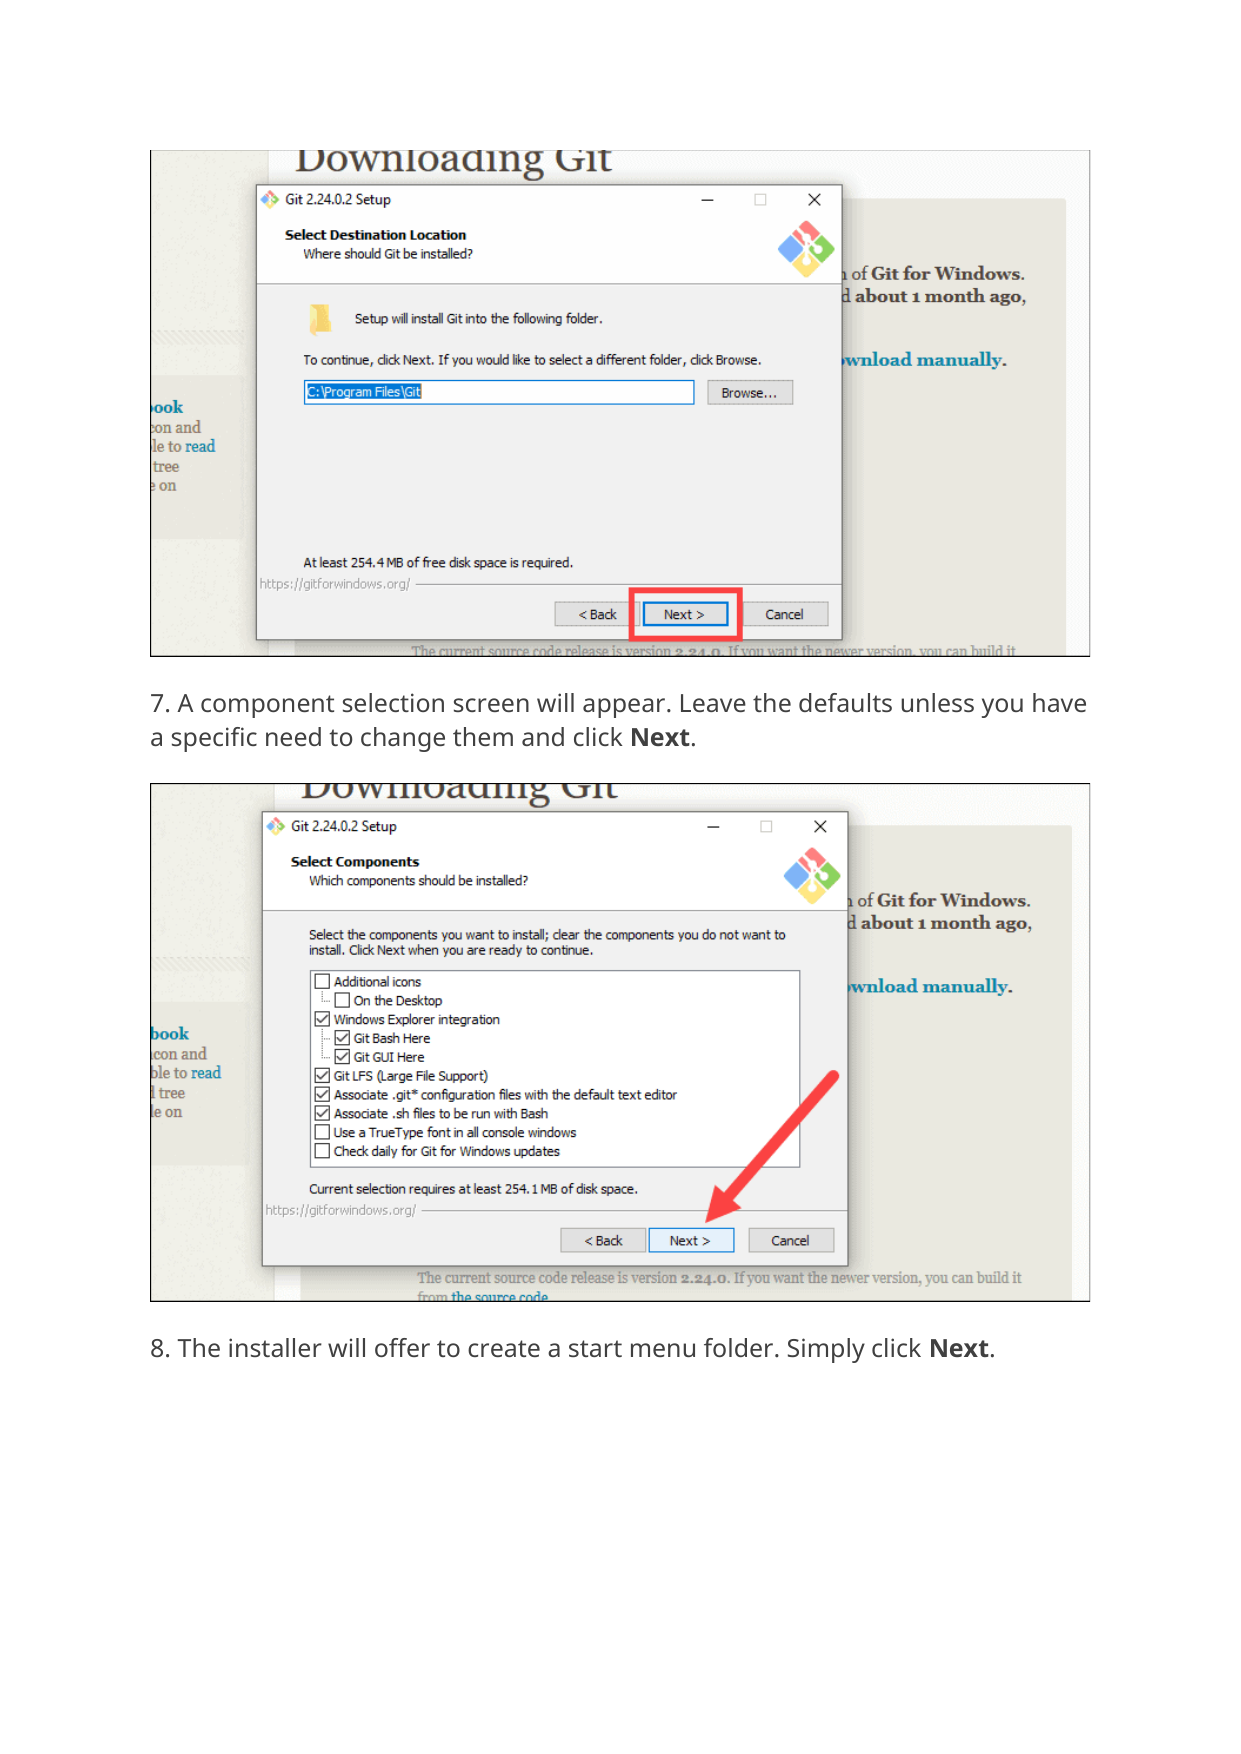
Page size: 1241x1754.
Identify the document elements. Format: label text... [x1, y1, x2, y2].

picture [150, 783, 1091, 1302]
text 8. The installer will offer to create a start menu folder. Simply click Next. [150, 1330, 1090, 1364]
picture [150, 150, 1091, 657]
text 7. A component selection screen will appear. Leave the defaults unless you have a specific need to change them and click Next. [150, 686, 1090, 754]
